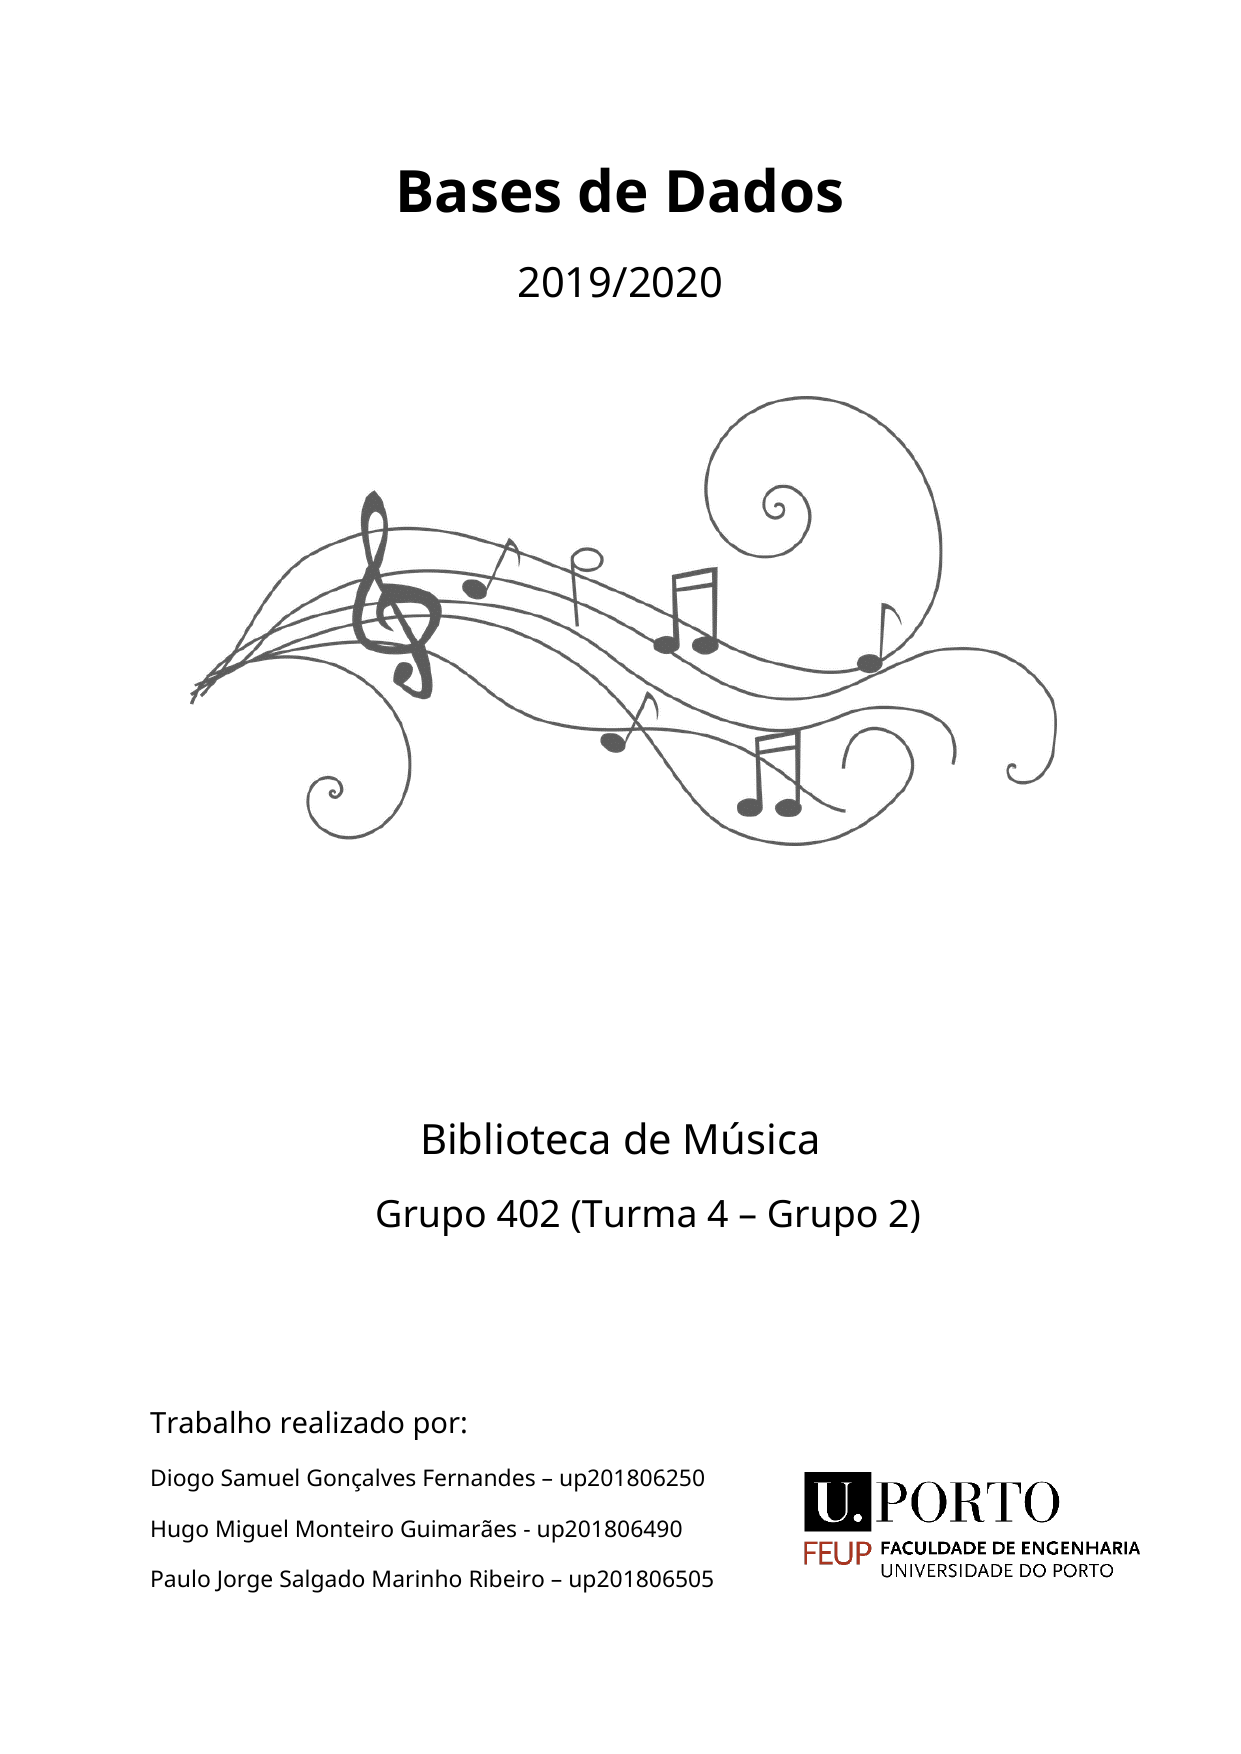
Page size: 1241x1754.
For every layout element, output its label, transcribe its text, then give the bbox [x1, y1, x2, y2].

text Diogo Samuel Gonçalves Fernandes – up201806250 [150, 1462, 1090, 1493]
picture [796, 1463, 1148, 1586]
text Biblioteca de Música [150, 1109, 1090, 1166]
picture [142, 366, 1231, 923]
text Grupo 402 (Turma 4 – Grupo 2) [300, 1187, 1090, 1238]
text Bases de Dados [150, 150, 1090, 229]
text Trabalho realizado por: [150, 1403, 1090, 1442]
text Hugo Miguel Monteiro Guimarães - up201806490 [150, 1513, 1090, 1544]
text 2019/2020 [150, 252, 1090, 309]
text Paulo Jorge Salgado Marinho Ribeiro – up201806505 [150, 1563, 1090, 1594]
